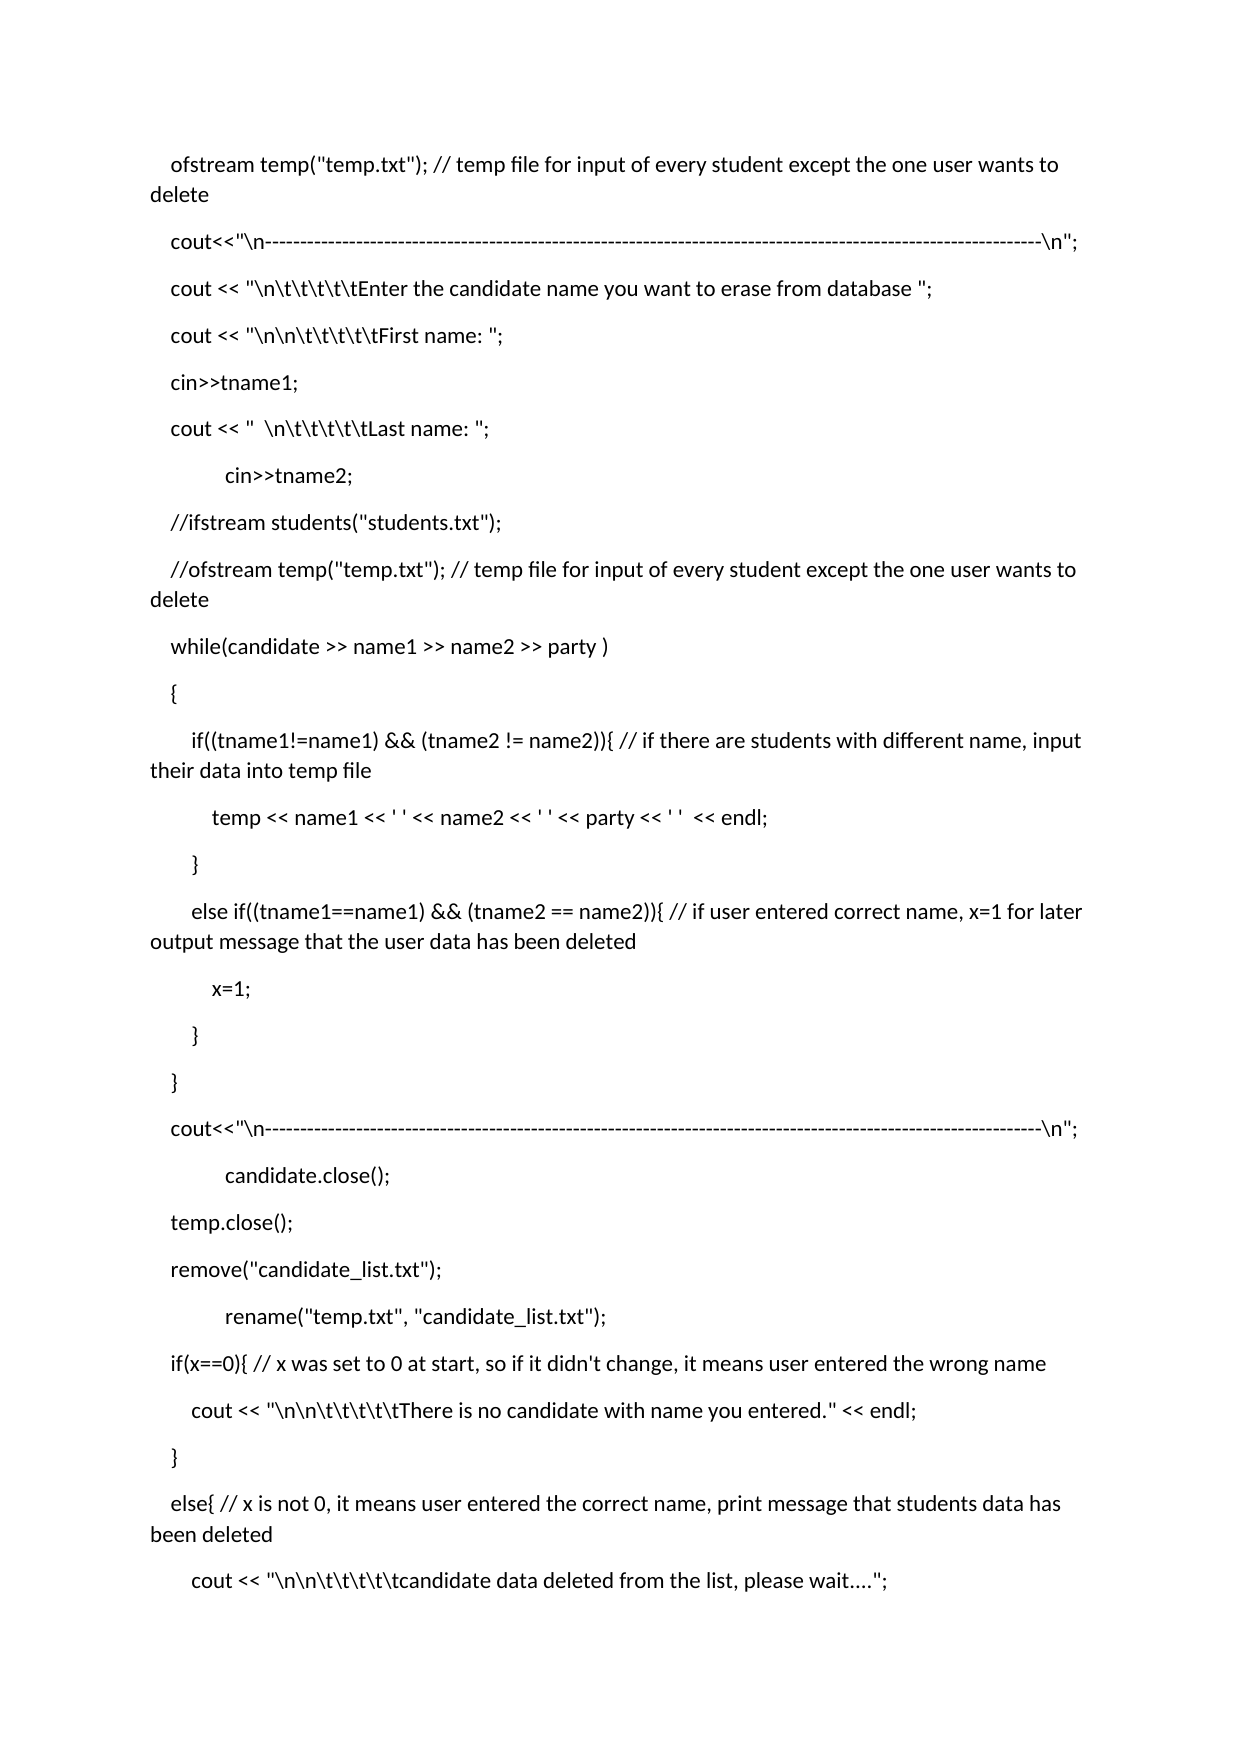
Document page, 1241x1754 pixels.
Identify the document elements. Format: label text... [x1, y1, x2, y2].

text while(candidate >> name1 >> name2 >> party ) [150, 632, 1090, 660]
text if(x==0){ // x was set to 0 at start, so if it didn't change, it means user entered the wrong name [150, 1349, 1090, 1377]
text ofstream temp("temp.txt"); // temp file for input of every student except the one user wants to delete [150, 150, 1090, 208]
text if((tname1!=name1) && (tname2 != name2)){ // if there are students with different name, input their data into temp file [150, 726, 1090, 784]
text cout << "\n\n\t\t\t\t\tFirst name: "; [150, 321, 1090, 349]
text x=1; [150, 974, 1090, 1002]
text cout<<"\n---------------------------------------------------------------------------------------------------------------\n"; [150, 1114, 1090, 1143]
text } [150, 1021, 1090, 1049]
text cout << "\n\n\t\t\t\t\tcandidate data deleted from the list, please wait...."; [150, 1567, 1090, 1595]
text cin>>tname1; [150, 368, 1090, 396]
text cout << "\n\n\t\t\t\t\tThere is no candidate with name you entered." << endl; [150, 1396, 1090, 1424]
text cout << "\n\t\t\t\t\tEnter the candidate name you want to erase from database "; [150, 274, 1090, 302]
text else if((tname1==name1) && (tname2 == name2)){ // if user entered correct name, x=1 for later output message that the user data has been deleted [150, 897, 1090, 955]
text temp.close(); [150, 1208, 1090, 1236]
text } [150, 1068, 1090, 1096]
text cout<<"\n---------------------------------------------------------------------------------------------------------------\n"; [150, 227, 1090, 255]
text cout << " \n\t\t\t\t\tLast name: "; [150, 414, 1090, 443]
text remove("candidate_list.txt"); [150, 1255, 1090, 1283]
text //ofstream temp("temp.txt"); // temp file for input of every student except the one user wants to delete [150, 555, 1090, 613]
text rename("temp.txt", "candidate_list.txt"); [150, 1302, 1090, 1330]
text candidate.close(); [150, 1161, 1090, 1189]
text } [150, 1443, 1090, 1471]
text } [150, 850, 1090, 878]
text { [150, 679, 1090, 707]
text //ifstream students("students.txt"); [150, 508, 1090, 536]
text temp << name1 << ' ' << name2 << ' ' << party << ' ' << endl; [150, 803, 1090, 831]
text cin>>tname2; [150, 461, 1090, 489]
text else{ // x is not 0, it means user entered the correct name, print message that students data has been deleted [150, 1489, 1090, 1548]
